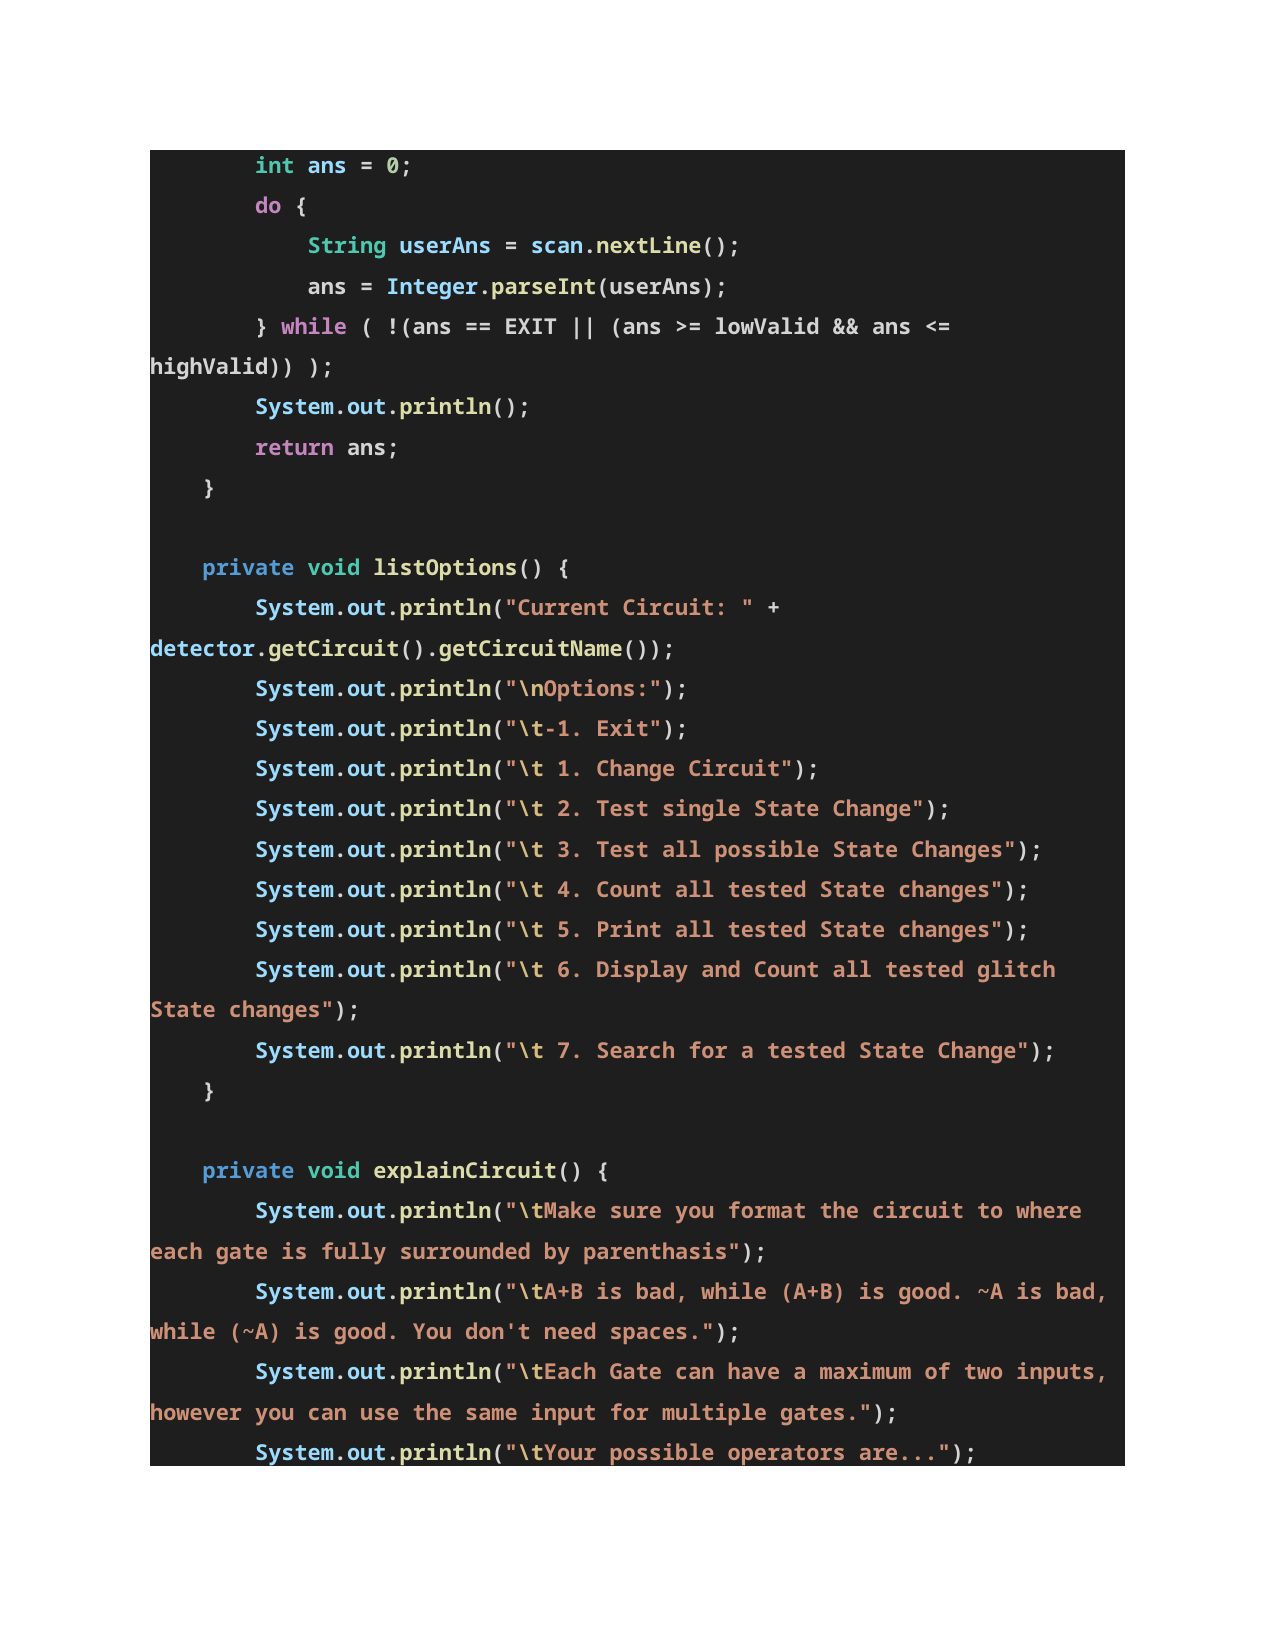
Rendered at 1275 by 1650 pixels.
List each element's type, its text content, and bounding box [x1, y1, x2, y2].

text System.out.println("\t 3. Test all possible State Changes"); [150, 833, 1125, 863]
text System.out.println("\t 4. Count all tested State changes"); [150, 874, 1125, 903]
text System.out.println("\t 5. Print all tested State changes"); [150, 914, 1125, 944]
text System.out.println("\tMake sure you format the circuit to where each gate is fully surrounded by parenthasis"); [150, 1195, 1125, 1265]
text System.out.println("\tYour possible operators are..."); [150, 1437, 1125, 1466]
text private void explainCircuit() { [150, 1155, 1125, 1185]
text System.out.println("\t 1. Change Circuit"); [150, 753, 1125, 783]
text } [150, 1075, 1125, 1104]
text private void listOptions() { [150, 552, 1125, 582]
text ans = Integer.parseInt(userAns); [150, 271, 1125, 300]
text System.out.println("\t-1. Exit"); [150, 713, 1125, 743]
text } while ( !(ans == EXIT || (ans >= lowValid && ans <= highValid)) ); [150, 311, 1125, 381]
text return ans; [150, 431, 1125, 461]
text System.out.println("\tEach Gate can have a maximum of two inputs, however you can use the same input for multiple gates."); [150, 1356, 1125, 1426]
text System.out.println("\tA+B is bad, while (A+B) is good. ~A is bad, while (~A) is good. You don't need spaces."); [150, 1276, 1125, 1346]
text String userAns = scan.nextLine(); [150, 230, 1125, 260]
text System.out.println("\t 2. Test single State Change"); [150, 793, 1125, 823]
text System.out.println(); [150, 391, 1125, 421]
text System.out.println("\nOptions:"); [150, 673, 1125, 702]
text System.out.println("Current Circuit: " + detector.getCircuit().getCircuitName()); [150, 592, 1125, 662]
text System.out.println("\t 6. Display and Count all tested glitch State changes"); [150, 954, 1125, 1024]
text System.out.println("\t 7. Search for a tested State Change"); [150, 1034, 1125, 1064]
text } [150, 472, 1125, 501]
text do { [150, 190, 1125, 220]
text int ans = 0; [150, 150, 1125, 180]
